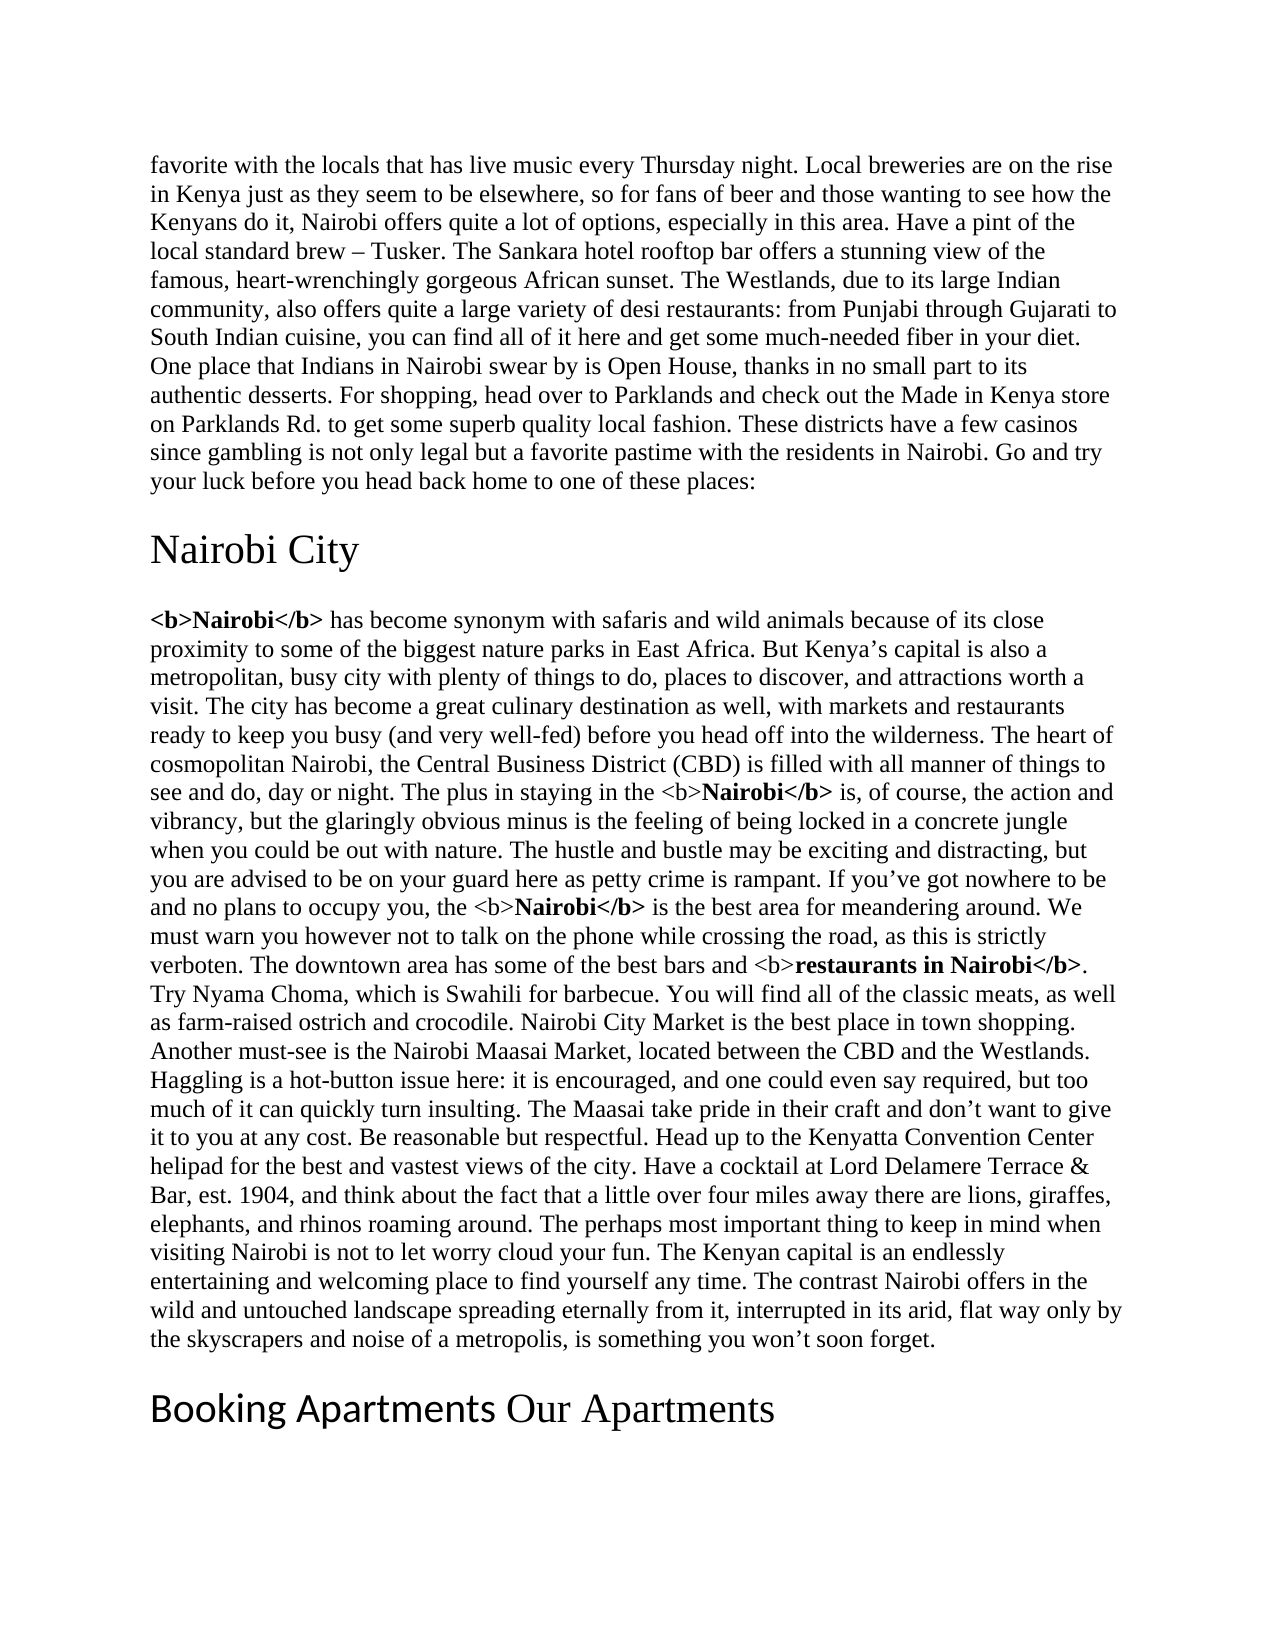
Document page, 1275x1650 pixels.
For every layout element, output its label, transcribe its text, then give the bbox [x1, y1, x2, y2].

text Booking Apartments Our Apartments [150, 1382, 1125, 1432]
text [150, 150, 1125, 495]
text Nairobi City [150, 524, 1125, 572]
text <b>Nairobi</b> has become synonym with safaris and wild animals because of its close proximity to some of the biggest nature parks in East Africa. But Kenya’s capital is also a metropolitan, busy city with plenty of things to do, places to discover, and attractions worth a visit. The city has become a great culinary destination as well, with markets and restaurants ready to keep you busy (and very well-fed) before you head off into the wilderness. The heart of cosmopolitan Nairobi, the Central Business District (CBD) is filled with all manner of things to see and do, day or night. The plus in staying in the <b>Nairobi</b> is, of course, the action and vibrancy, but the glaringly obvious minus is the feeling of being locked in a concrete jungle when you could be out with nature. The hustle and bustle may be exciting and distracting, but you are advised to be on your guard here as petty crime is rampant. If you’ve got nowhere to be and no plans to occupy you, the <b>Nairobi</b> is the best area for meandering around. We must warn you however not to talk on the phone while crossing the road, as this is strictly verboten. The downtown area has some of the best bars and <b>restaurants in Nairobi</b>. Try Nyama Choma, which is Swahili for barbecue. You will find all of the classic meats, as well as farm-raised ostrich and crocodile. Nairobi City Market is the best place in town shopping. Another must-see is the Nairobi Maasai Market, located between the CBD and the Westlands. Haggling is a hot-button issue here: it is encouraged, and one could even say required, but too much of it can quickly turn insulting. The Maasai take pride in their craft and don’t want to give it to you at any cost. Be reasonable but respectful. Head up to the Kenyatta Convention Center helipad for the best and vastest views of the city. Have a cocktail at Lord Delamere Terrace & Bar, est. 1904, and think about the fact that a little over four miles away there are lions, giraffes, elephants, and rhinos roaming around. The perhaps most important thing to keep in mind when visiting Nairobi is not to let worry cloud your fun. The Kenyan capital is an endlessly entertaining and welcoming place to find yourself any time. The contrast Nairobi offers in the wild and untouched landscape spreading eternally from it, interrupted in its arid, flat way only by the skyscrapers and noise of a metropolis, is something you won’t soon forget. [150, 605, 1125, 1352]
